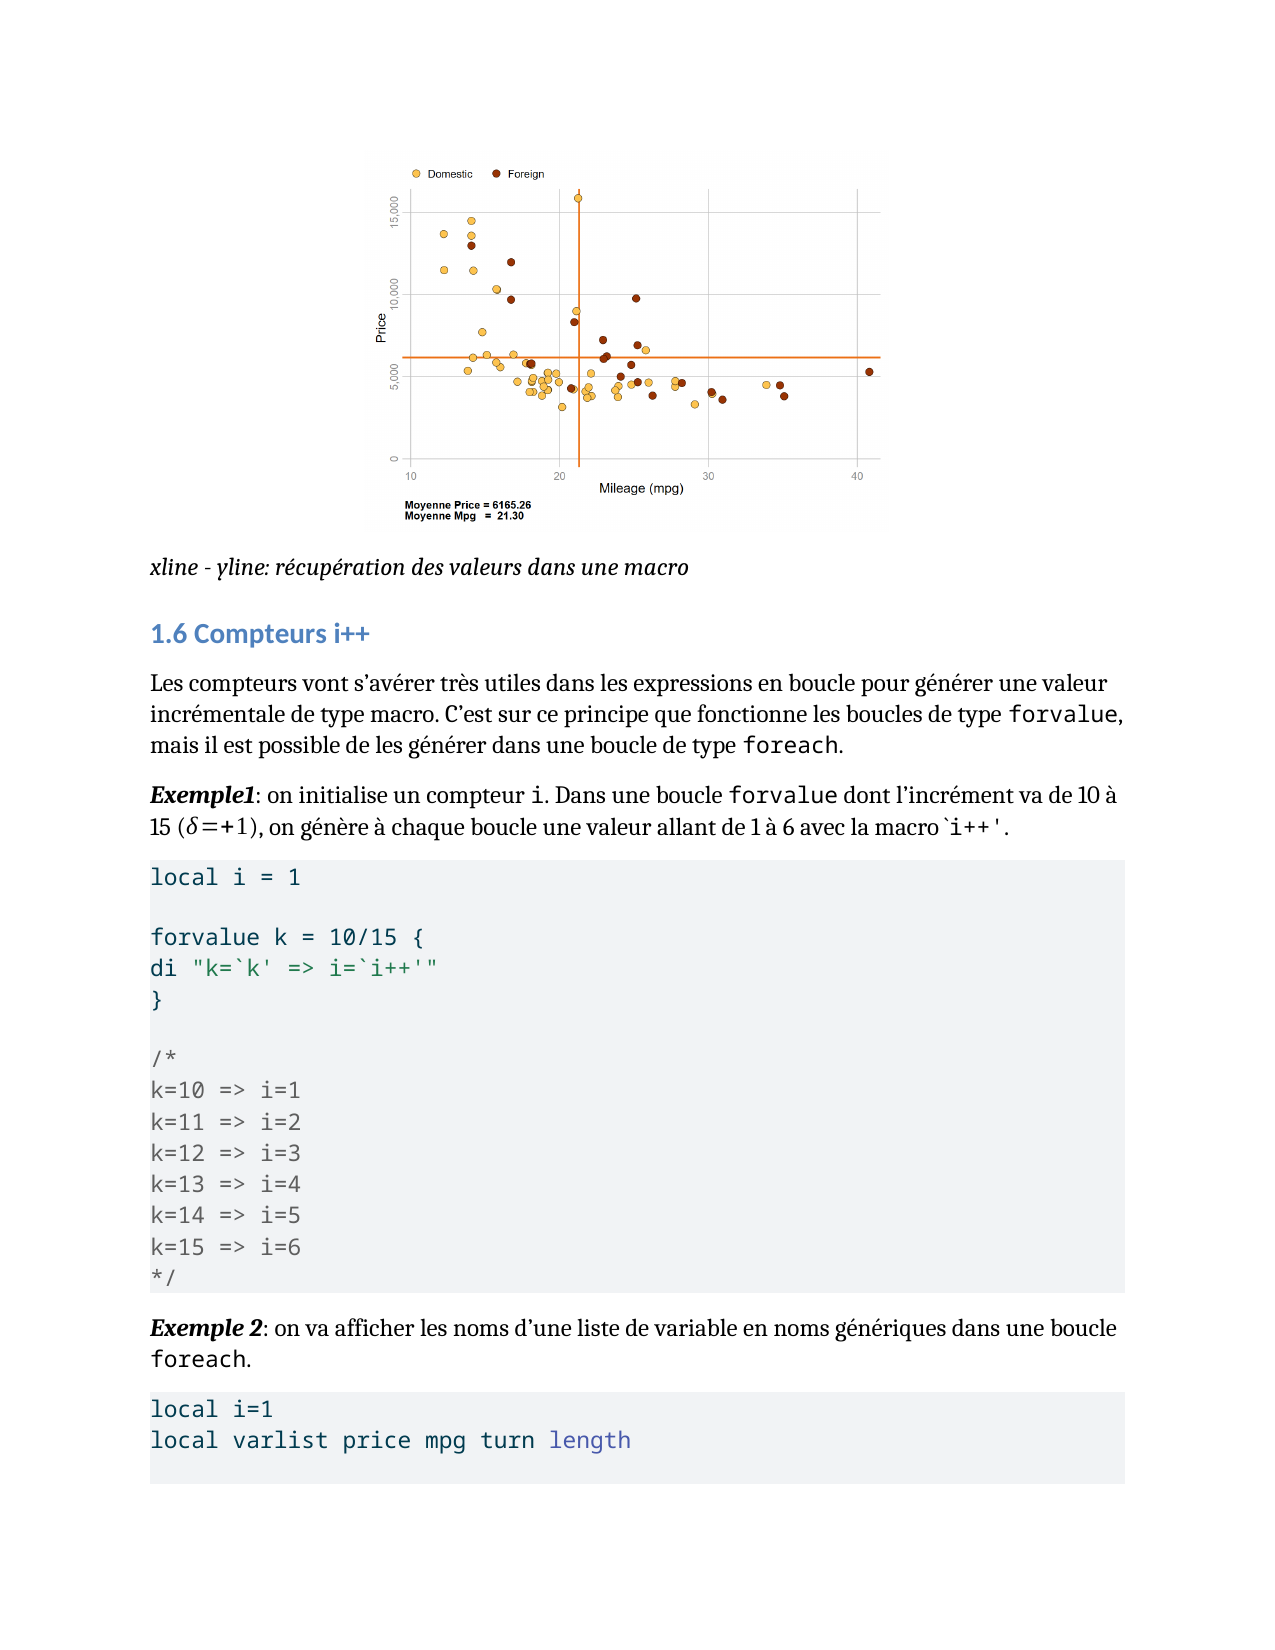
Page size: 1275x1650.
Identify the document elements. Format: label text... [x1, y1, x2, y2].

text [150, 1392, 1125, 1484]
text Exemple 2: on va afficher les noms d’une liste de variable en noms génériques dans une boucle foreach. [150, 1314, 1125, 1374]
text local i = 1 forvalue k = 10/15 { di "k=`k' => i=`i++'" } /* k=10 => i=1 k=11 => i=2 k=12 => i=3 k=13 => i=4 k=14 => i=5 k=15 => i=6 */ [150, 860, 1125, 1293]
table_header xline - yline: récupération des valeurs dans une macro [139, 150, 1114, 594]
picture [363, 150, 889, 532]
subtitle 1.6 Compteurs i++ [150, 615, 1125, 650]
text Les compteurs vont s’avérer très utiles dans les expressions en boucle pour générer une valeur incrémentale de type macro. C’est sur ce principe que fonctionne les boucles de type forvalue, mais il est possible de les générer dans une boucle de type foreach. [150, 669, 1125, 760]
text Exemple1: on initialise un compteur i. Dans une boucle forvalue dont l’incrément va de 10 à 15 (), on génère à chaque boucle une valeur allant de 1 à 6 avec la macro `i++'. [150, 779, 1125, 842]
